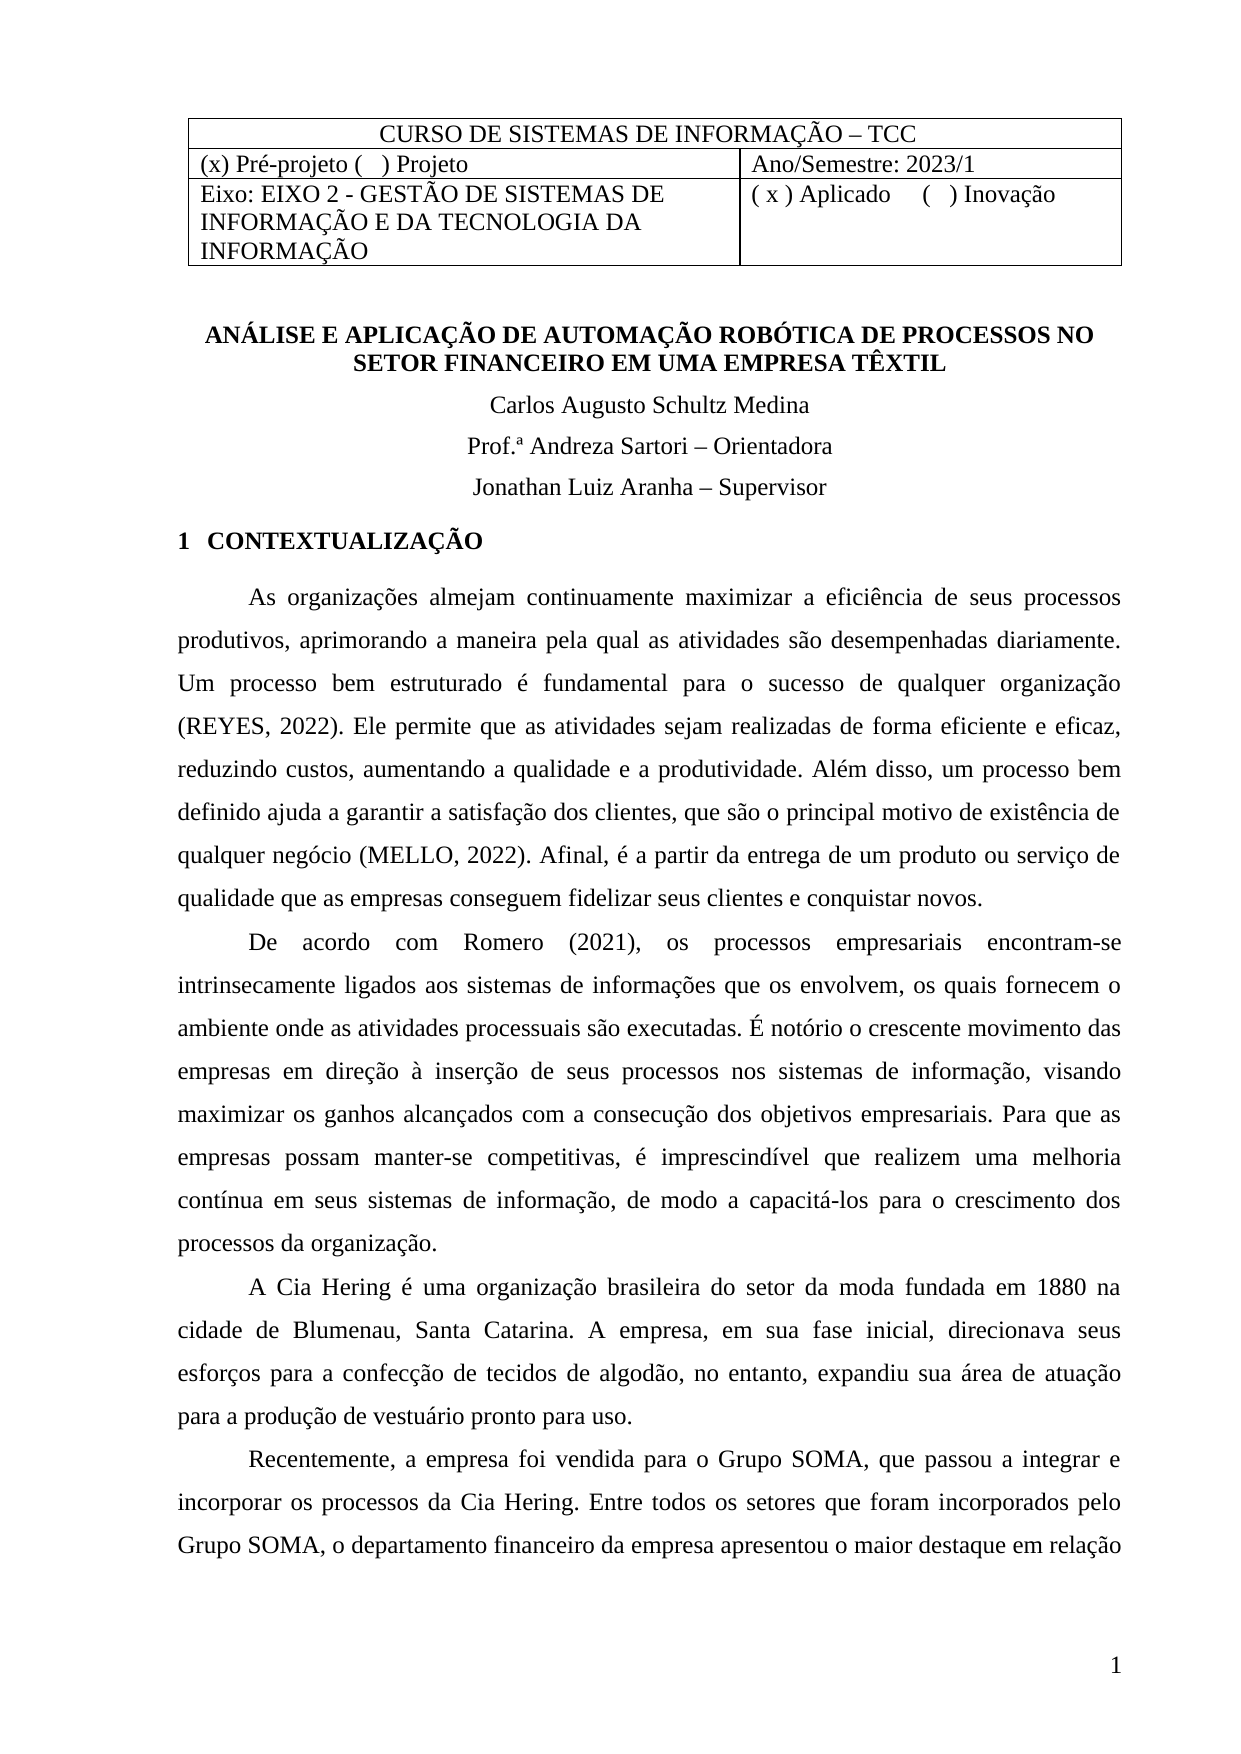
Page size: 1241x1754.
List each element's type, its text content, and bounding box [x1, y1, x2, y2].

text ANÁLISE E APLICAÇÃO DE AUTOMAÇÃO ROBÓTICA DE PROCESSOS no setor financeiro EM UMA EMPRESA TÊXTIL [177, 320, 1122, 377]
text Jonathan Luiz Aranha – Supervisor [177, 472, 1122, 501]
text A Cia Hering é uma organização brasileira do setor da moda fundada em 1880 na cidade de Blumenau, Santa Catarina. A empresa, em sua fase inicial, direcionava seus esforços para a confecção de tecidos de algodão, no entanto, expandiu sua área de atuação para a produção de vestuário pronto para uso. [177, 1272, 1122, 1430]
table_cell Ano/Semestre: 2023/1 [741, 149, 1121, 178]
text De acordo com Romero (2021), os processos empresariais encontram-se intrinsecamente ligados aos sistemas de informações que os envolvem, os quais fornecem o ambiente onde as atividades processuais são executadas. É notório o crescente movimento das empresas em direção à inserção de seus processos nos sistemas de informação, visando maximizar os ganhos alcançados com a consecução dos objetivos empresariais. Para que as empresas possam manter-se competitivas, é imprescindível que realizem uma melhoria contínua em seus sistemas de informação, de modo a capacitá-los para o crescimento dos processos da organização. [177, 927, 1122, 1257]
table_cell Eixo: EIXO 2 - GESTÃO DE SISTEMAS DE INFORMAÇÃO E DA TECNOLOGIA DA INFORMAÇÃO [189, 179, 739, 265]
text As organizações almejam continuamente maximizar a eficiência de seus processos produtivos, aprimorando a maneira pela qual as atividades são desempenhadas diariamente. Um processo bem estruturado é fundamental para o sucesso de qualquer organização (REYES, 2022). Ele permite que as atividades sejam realizadas de forma eficiente e eficaz, reduzindo custos, aumentando a qualidade e a produtividade. Além disso, um processo bem definido ajuda a garantir a satisfação dos clientes, que são o principal motivo de existência de qualquer negócio (MELLO, 2022). Afinal, é a partir da entrega de um produto ou serviço de qualidade que as empresas conseguem fidelizar seus clientes e conquistar novos. [177, 582, 1122, 912]
text Carlos Augusto Schultz Medina [177, 390, 1122, 418]
table_header CURSO DE SISTEMAS DE INFORMAÇÃO – TCC [189, 119, 1121, 148]
text Prof.ª Andreza Sartori – Orientadora [177, 431, 1122, 460]
subtitle Contextualização [177, 526, 1122, 555]
table_cell ( x ) Aplicado ( ) Inovação [741, 179, 1121, 265]
table_cell (x) Pré-projeto ( ) Projeto [189, 149, 739, 178]
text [177, 1444, 1122, 1559]
